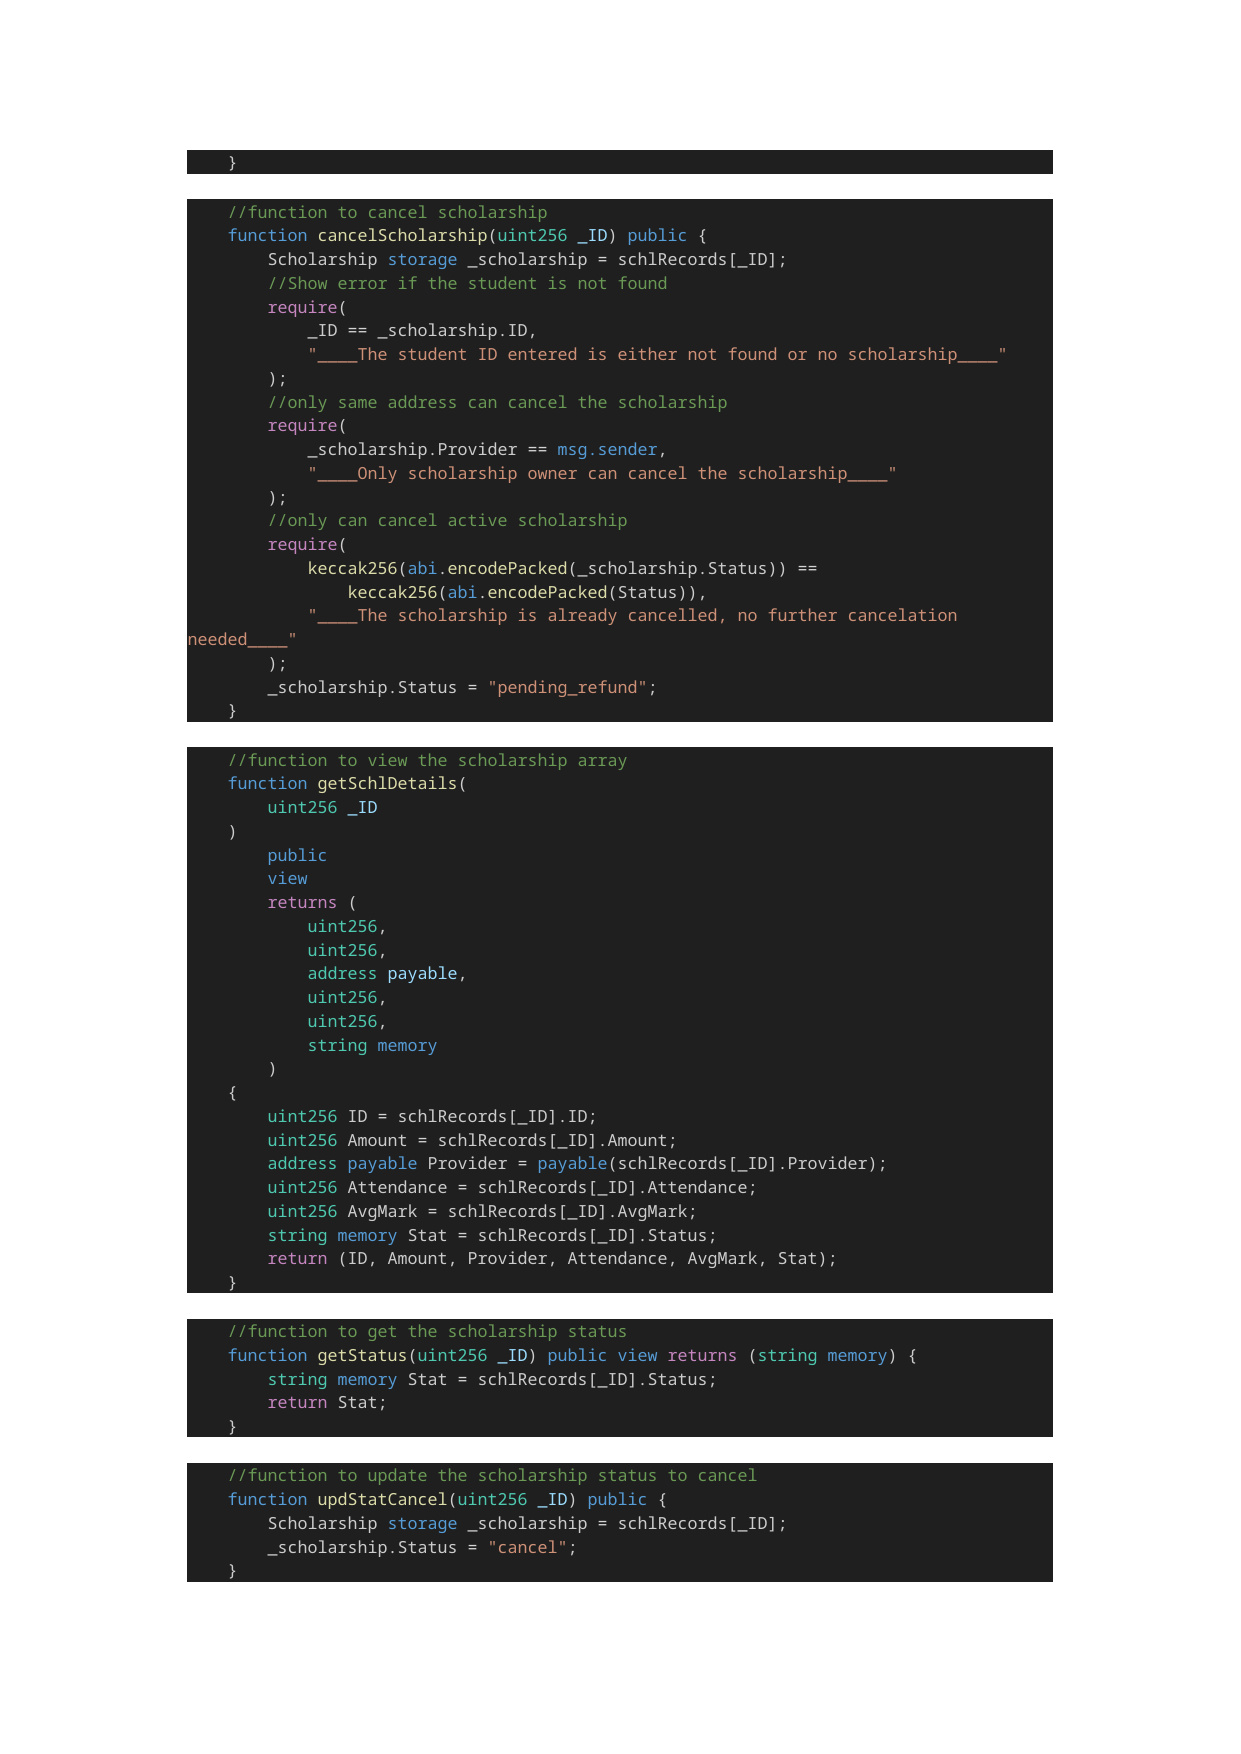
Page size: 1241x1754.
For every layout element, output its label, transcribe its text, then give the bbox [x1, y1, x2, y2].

text require( [187, 413, 1053, 437]
text uint256 Amount = schlRecords[_ID].Amount; [187, 1127, 1053, 1151]
text returns ( [187, 889, 1053, 913]
text keccak256(abi.encodePacked(_scholarship.Status)) == [187, 555, 1053, 579]
text string memory Stat = schlRecords[_ID].Status; [187, 1366, 1053, 1390]
text ) [187, 1056, 1053, 1079]
text //only can cancel active scholarship [187, 508, 1053, 532]
text return (ID, Amount, Provider, Attendance, AvgMark, Stat); [187, 1246, 1053, 1269]
text { [187, 1079, 1053, 1103]
text } [187, 1414, 1053, 1437]
text require( [187, 294, 1053, 318]
text _scholarship.Provider == msg.sender, [187, 437, 1053, 460]
text } [187, 150, 1053, 174]
text uint256 _ID [187, 794, 1053, 818]
text ); [187, 365, 1053, 389]
text } [187, 698, 1053, 722]
text "____The student ID entered is either not found or no scholarship____" [187, 342, 1053, 365]
text uint256, [187, 984, 1053, 1008]
text require( [187, 532, 1053, 555]
text function cancelScholarship(uint256 _ID) public { [187, 223, 1053, 247]
text uint256, [187, 1008, 1053, 1032]
text string memory [187, 1032, 1053, 1056]
text return Stat; [187, 1390, 1053, 1414]
text uint256 ID = schlRecords[_ID].ID; [187, 1103, 1053, 1127]
text _scholarship.Status = "cancel"; [187, 1534, 1053, 1558]
text address payable Provider = payable(schlRecords[_ID].Provider); [187, 1151, 1053, 1174]
text ) [187, 818, 1053, 842]
text function getSchlDetails( [187, 771, 1053, 794]
text ); [187, 650, 1053, 674]
text uint256, [187, 913, 1053, 937]
text public [187, 842, 1053, 866]
text } [187, 1558, 1053, 1582]
text uint256, [187, 937, 1053, 961]
text //function to cancel scholarship [187, 199, 1053, 223]
text _scholarship.Status = "pending_refund"; [187, 674, 1053, 698]
text string memory Stat = schlRecords[_ID].Status; [187, 1222, 1053, 1246]
text //Show error if the student is not found [187, 270, 1053, 294]
text uint256 AvgMark = schlRecords[_ID].AvgMark; [187, 1198, 1053, 1222]
text //function to get the scholarship status [187, 1319, 1053, 1342]
text //only same address can cancel the scholarship [187, 389, 1053, 413]
text Scholarship storage _scholarship = schlRecords[_ID]; [187, 247, 1053, 270]
text function updStatCancel(uint256 _ID) public { [187, 1487, 1053, 1510]
text keccak256(abi.encodePacked(Status)), [187, 579, 1053, 603]
text function getStatus(uint256 _ID) public view returns (string memory) { [187, 1342, 1053, 1366]
text } [187, 1269, 1053, 1293]
text //function to update the scholarship status to cancel [187, 1463, 1053, 1487]
text ); [187, 484, 1053, 508]
text uint256 Attendance = schlRecords[_ID].Attendance; [187, 1174, 1053, 1198]
text //function to view the scholarship array [187, 747, 1053, 771]
text address payable, [187, 961, 1053, 984]
text view [187, 866, 1053, 889]
text "____Only scholarship owner can cancel the scholarship____" [187, 460, 1053, 484]
text "____The scholarship is already cancelled, no further cancelation needed____" [187, 603, 1053, 650]
text _ID == _scholarship.ID, [187, 318, 1053, 342]
text Scholarship storage _scholarship = schlRecords[_ID]; [187, 1510, 1053, 1534]
